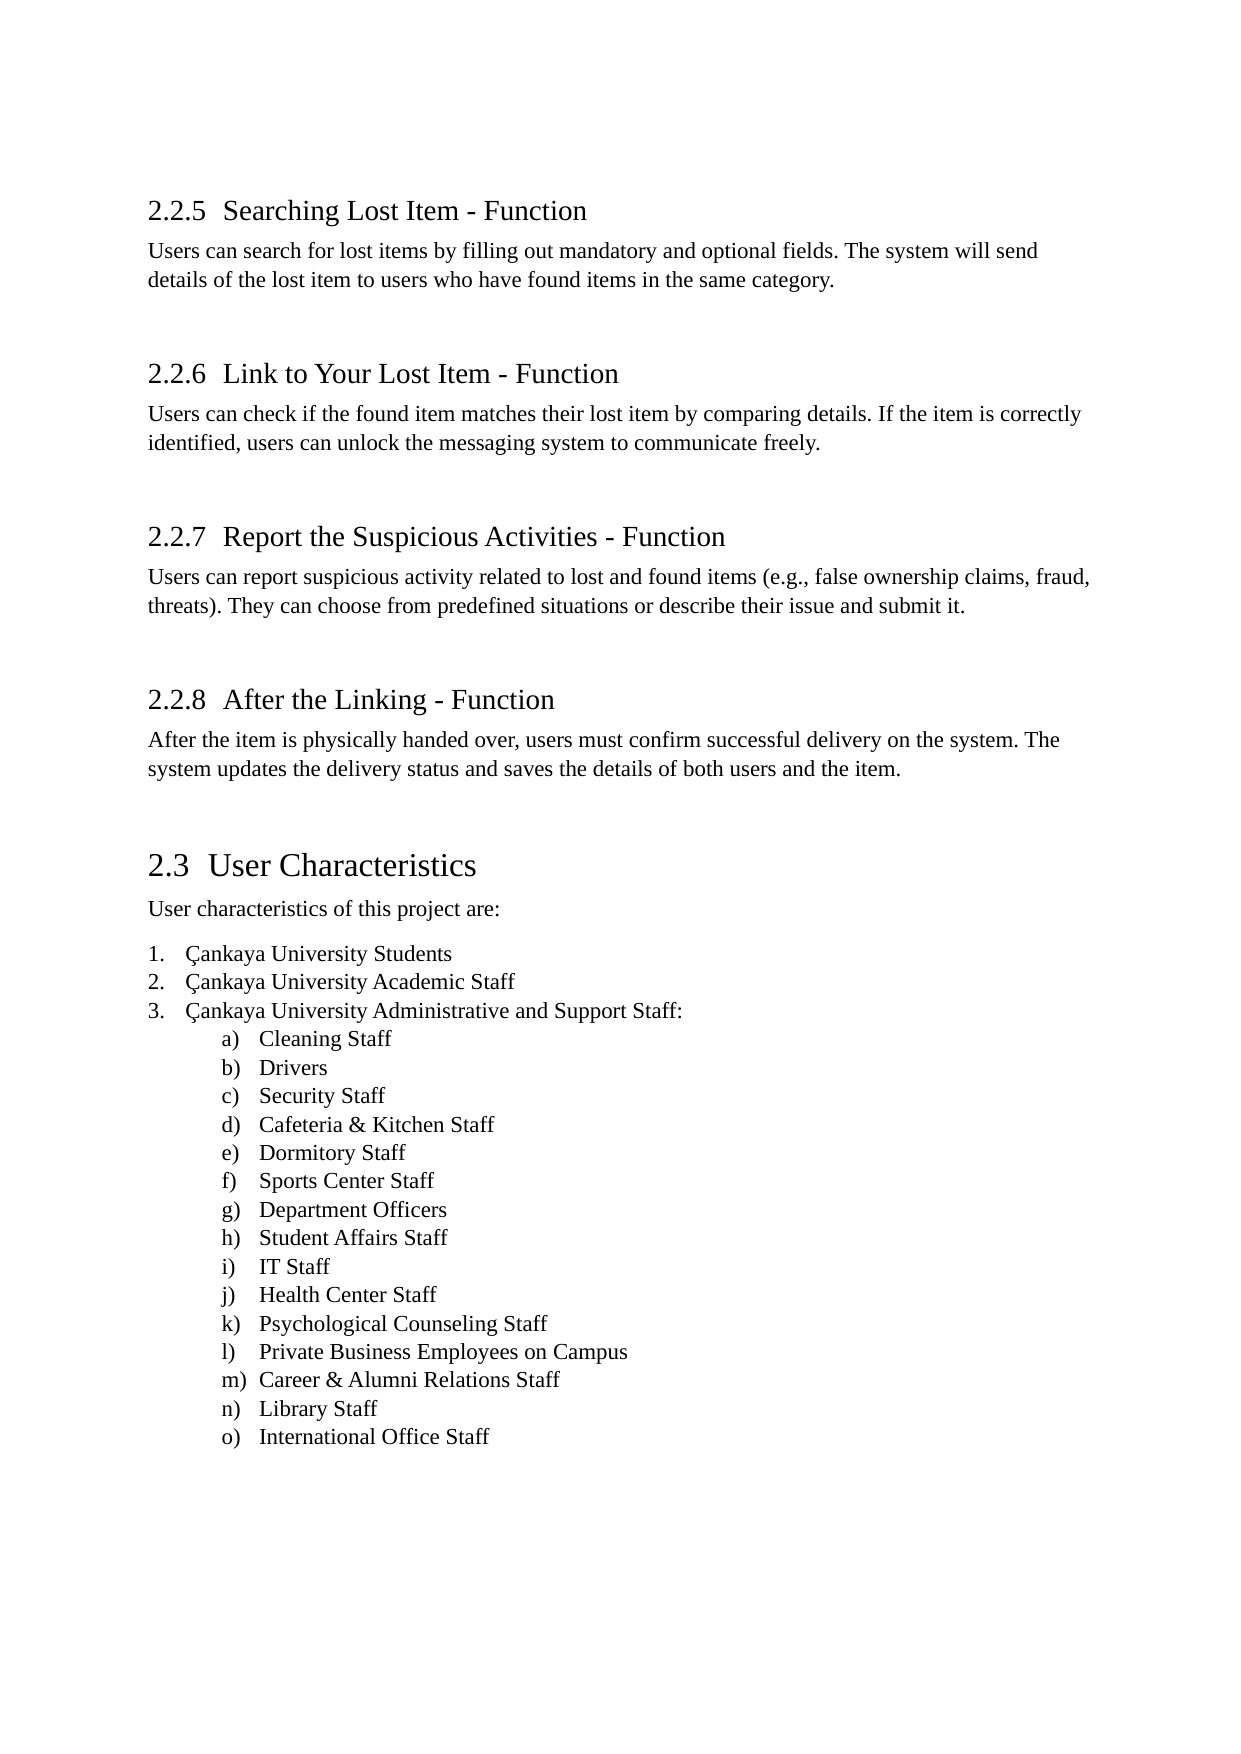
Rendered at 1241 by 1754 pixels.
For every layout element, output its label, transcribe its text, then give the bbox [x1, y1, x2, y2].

list Health Center Staff [221, 1281, 1093, 1308]
list Cleaning Staff [221, 1025, 1093, 1052]
list Cafeteria & Kitchen Staff [221, 1111, 1093, 1137]
subtitle Searching Lost Item - Function [148, 193, 1093, 226]
list Career & Alumni Relations Staff [221, 1367, 1093, 1393]
list Private Business Employees on Campus [221, 1338, 1093, 1364]
list Security Staff [221, 1082, 1093, 1108]
list Drivers [221, 1054, 1093, 1080]
text User characteristics of this project are: [148, 895, 1093, 921]
subtitle Report the Suspicious Activities - Function [148, 519, 1093, 552]
list Dormitory Staff [221, 1139, 1093, 1165]
subtitle After the Linking - Function [148, 682, 1093, 716]
text Users can report suspicious activity related to lost and found items (e.g., false ownership claims, fraud, threats). They can choose from predefined situations or describe their issue and submit it. [148, 563, 1093, 618]
list Çankaya University Administrative and Support Staff: [148, 997, 1093, 1023]
text After the item is physically handed over, users must confirm successful delivery on the system. The system updates the delivery status and saves the details of both users and the item. [148, 727, 1093, 781]
list International Office Staff [221, 1423, 1093, 1450]
text Users can search for lost items by filling out mandatory and optional fields. The system will send details of the lost item to users who have found items in the same category. [148, 237, 1093, 292]
list Sports Center Staff [221, 1167, 1093, 1194]
list Student Affairs Staff [221, 1224, 1093, 1251]
list Library Staff [221, 1395, 1093, 1421]
list Department Officers [221, 1196, 1093, 1222]
subtitle Link to Your Lost Item - Function [148, 356, 1093, 389]
list Çankaya University Students [148, 940, 1093, 966]
text Users can check if the found item matches their lost item by comparing details. If the item is correctly identified, users can unlock the messaging system to communicate freely. [148, 400, 1093, 455]
list IT Staff [221, 1253, 1093, 1279]
list Çankaya University Academic Staff [148, 968, 1093, 995]
list Psychological Counseling Staff [221, 1310, 1093, 1336]
subtitle User Characteristics [148, 845, 1093, 883]
